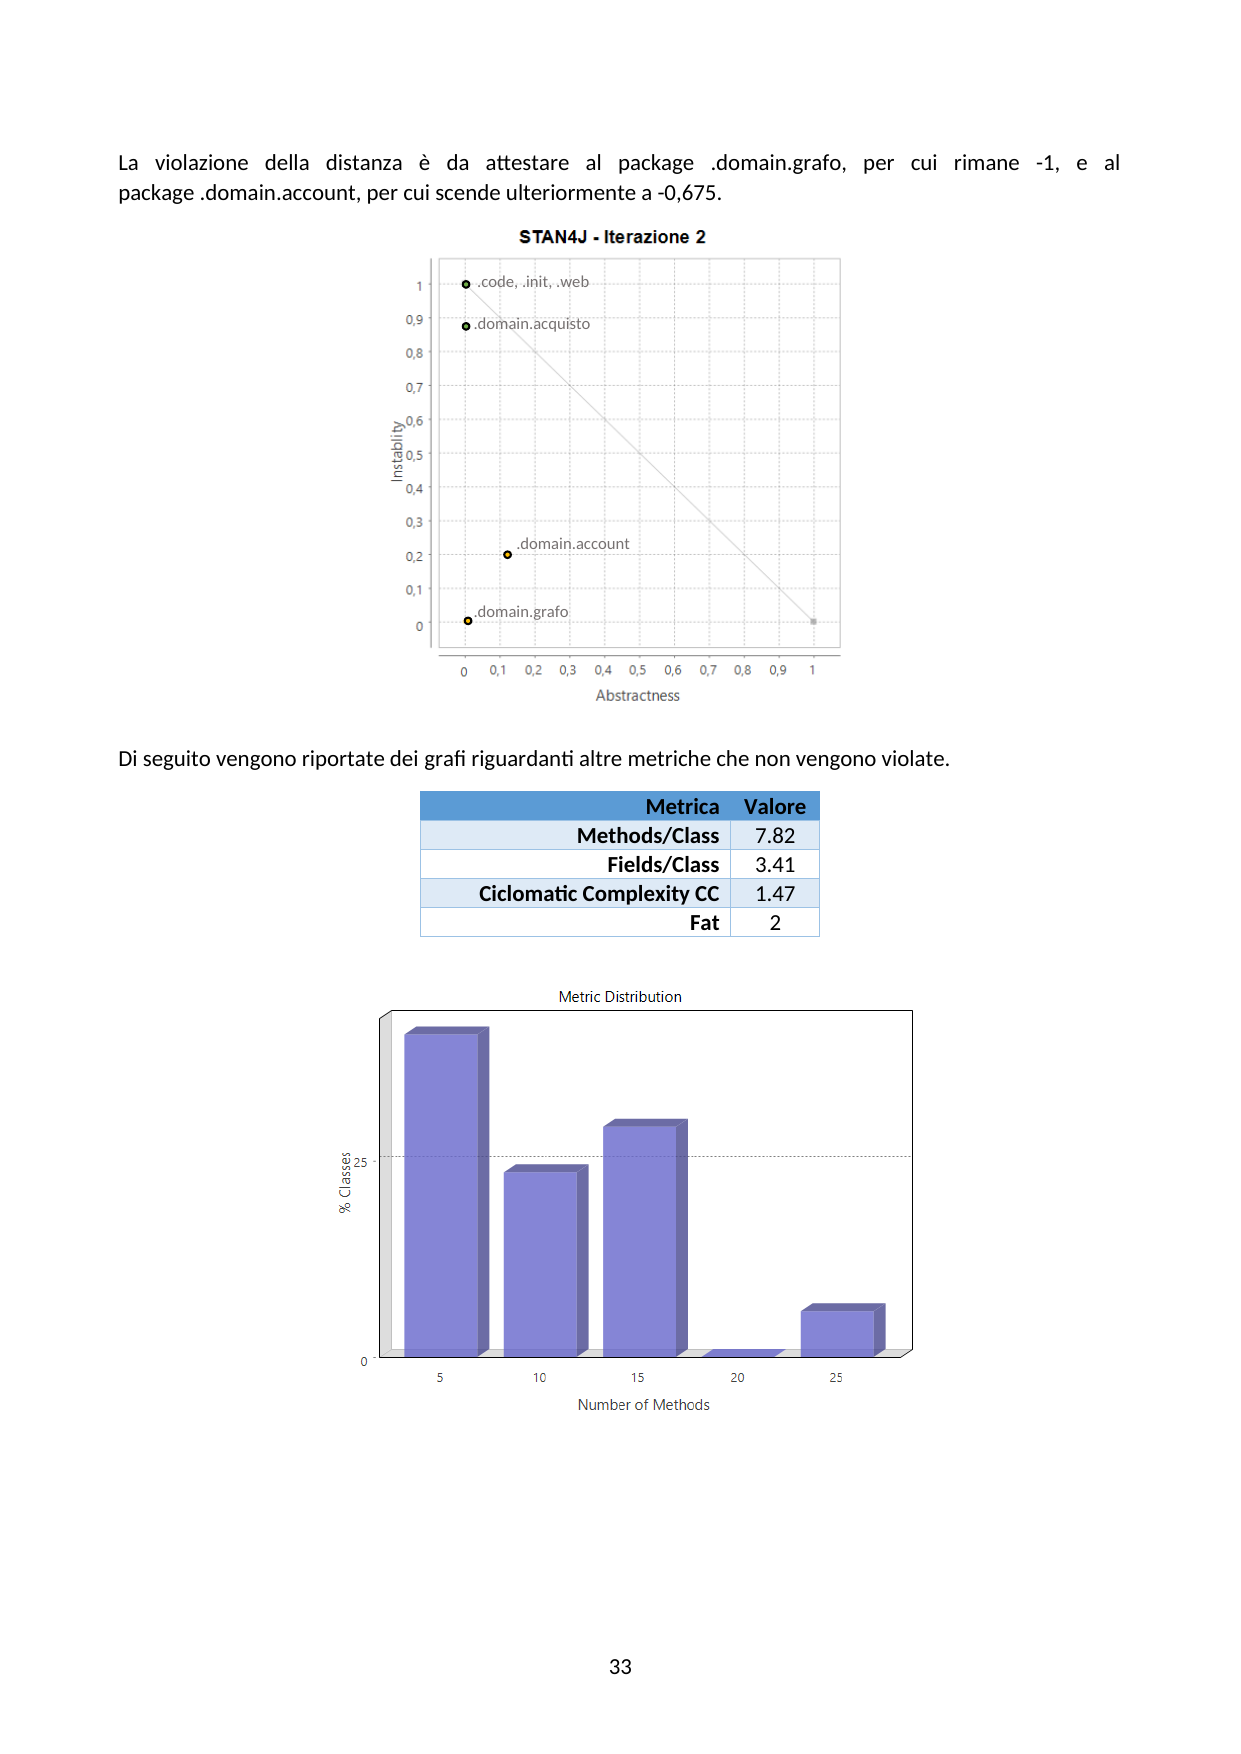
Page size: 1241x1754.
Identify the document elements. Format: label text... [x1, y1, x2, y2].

picture [367, 225, 873, 722]
table_cell 1.47 [731, 879, 819, 907]
table_header Metrica [421, 792, 730, 820]
table_cell Fields/Class [421, 850, 730, 878]
table_cell Methods/Class [421, 821, 730, 849]
table_cell Fat [421, 908, 730, 936]
table_header Valore [731, 792, 819, 820]
picture [325, 983, 916, 1411]
table_cell 2 [731, 908, 819, 936]
text La violazione della distanza è da attestare al package .domain.grafo, per cui rimane -1, e al package .domain.account, per cui scende ulteriormente a -0,675. [118, 148, 1122, 206]
table_cell 7.82 [731, 821, 819, 849]
table_cell 3.41 [731, 850, 819, 878]
table_cell Ciclomatic Complexity CC [421, 879, 730, 907]
